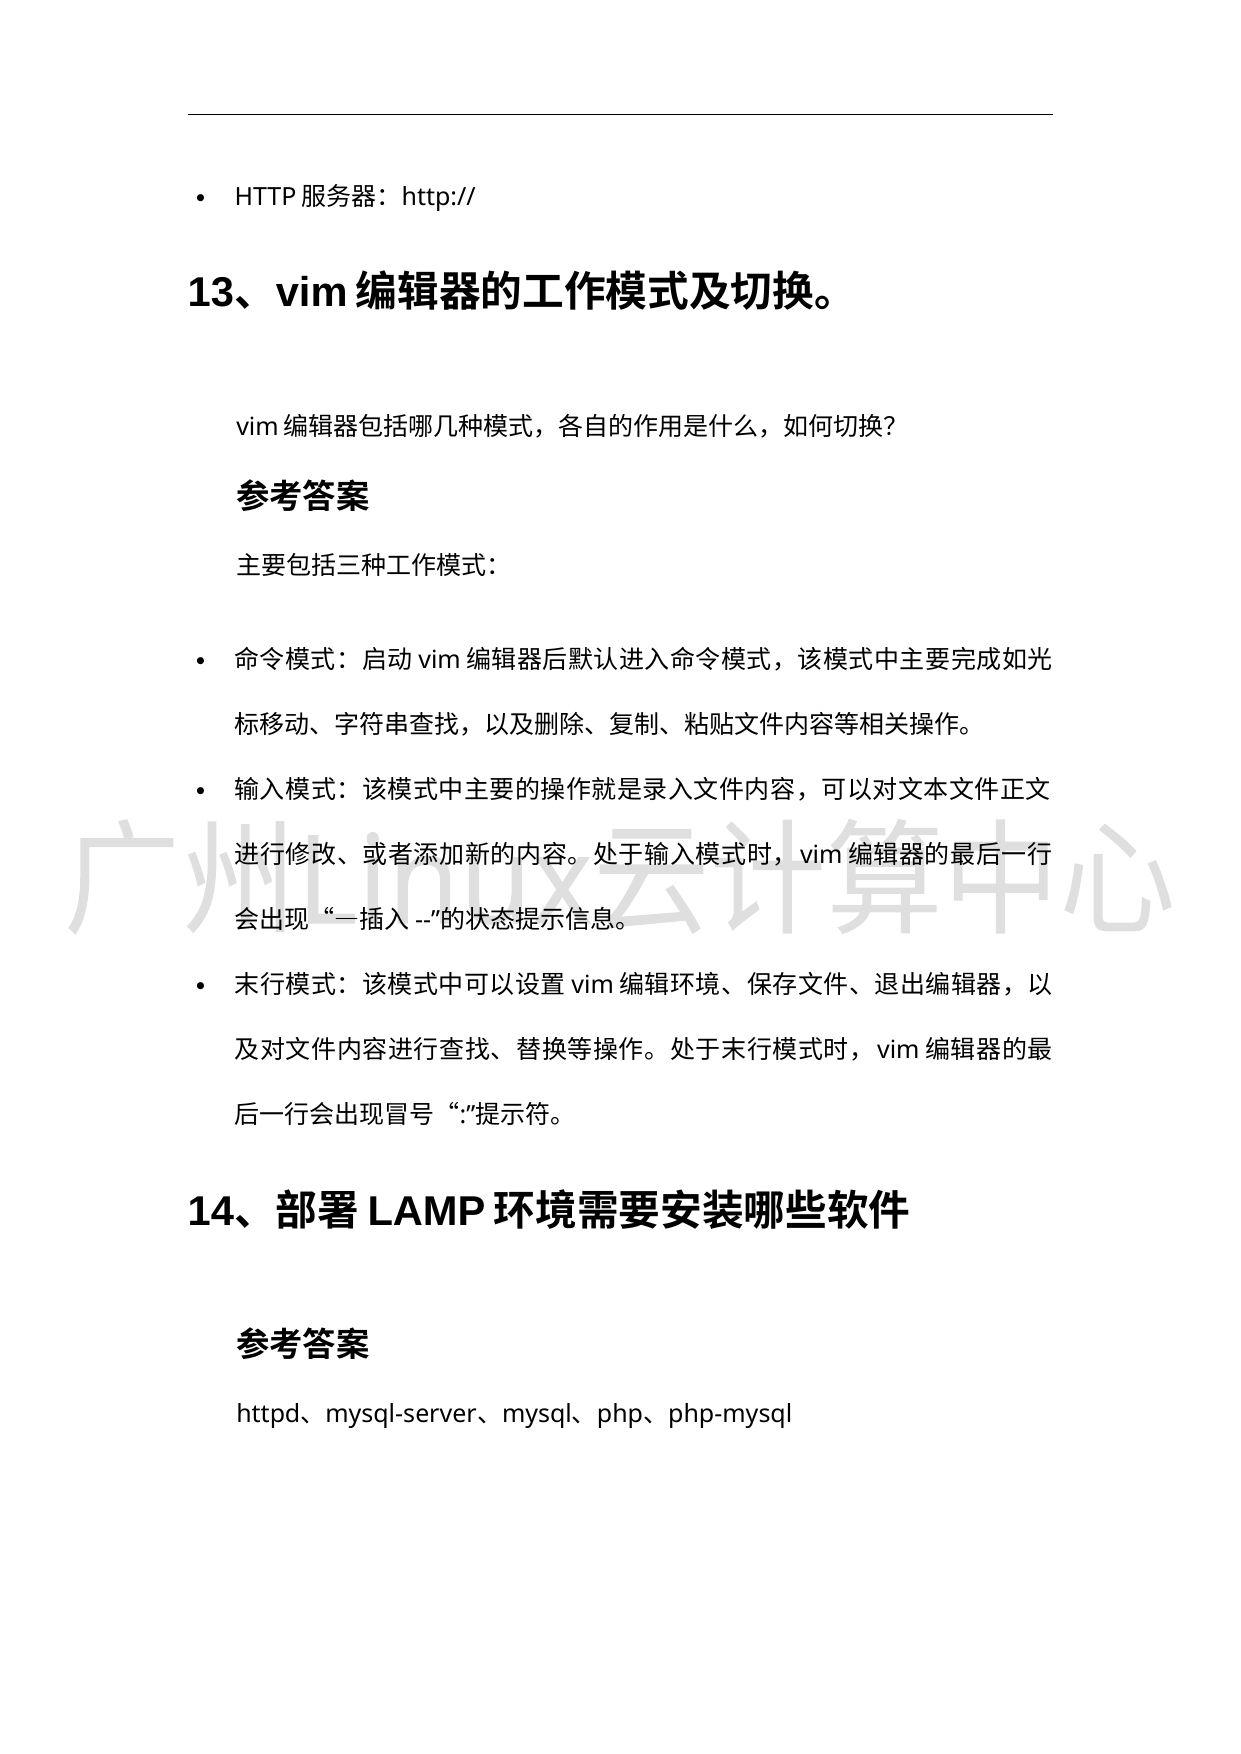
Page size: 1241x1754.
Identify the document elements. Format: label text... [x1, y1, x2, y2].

text 参考答案 [192, 1310, 1048, 1375]
text vim编辑器包括哪几种模式，各自的作用是什么，如何切换？ [192, 392, 1048, 457]
text 参考答案 [192, 461, 1048, 526]
text httpd、mysql-server、mysql、php、php-mysql [192, 1379, 1048, 1444]
list HTTP服务器：http:// [197, 162, 1053, 227]
text 主要包括三种工作模式： [192, 531, 1048, 596]
subtitle 13、vim编辑器的工作模式及切换。 [187, 256, 1053, 321]
list 末行模式：该模式中可以设置vim编辑环境、保存文件、退出编辑器，以及对文件内容进行查找、替换等操作。处于末行模式时，vim编辑器的最后一行会出现冒号“:”提示符。 [197, 950, 1053, 1145]
list 输入模式：该模式中主要的操作就是录入文件内容，可以对文本文件正文进行修改、或者添加新的内容。处于输入模式时，vim编辑器的最后一行会出现“—插入 --”的状态提示信息。 [197, 755, 1053, 950]
list 命令模式：启动vim编辑器后默认进入命令模式，该模式中主要完成如光标移动、字符串查找，以及删除、复制、粘贴文件内容等相关操作。 [197, 625, 1053, 755]
subtitle 14、部署LAMP环境需要安装哪些软件 [187, 1174, 1053, 1239]
